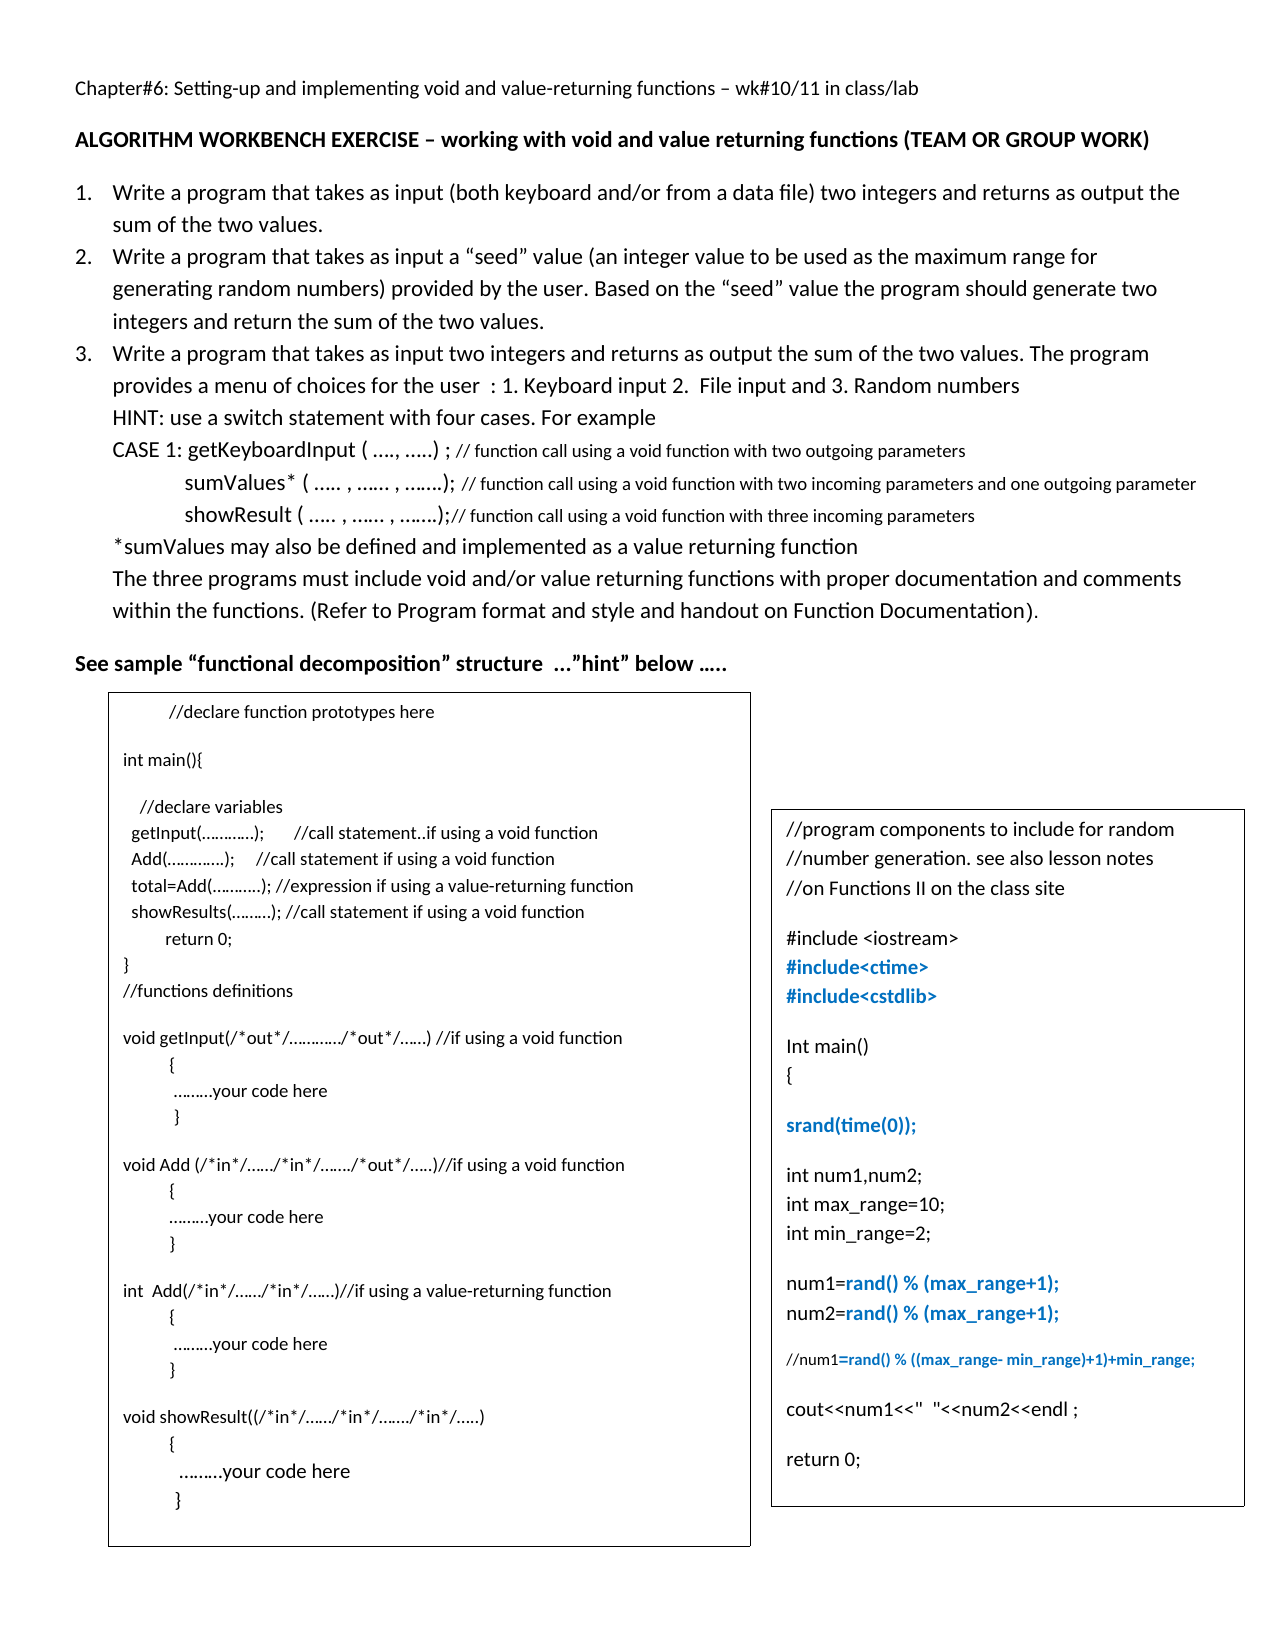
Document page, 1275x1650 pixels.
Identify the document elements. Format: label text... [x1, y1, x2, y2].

text See sample “functional decomposition” structure ...”hint” below ….. [75, 649, 1200, 677]
list *sumValues may also be defined and implemented as a value returning function [112, 532, 1200, 560]
list Write a program that takes as input two integers and returns as output the sum of the two values. The program provides a menu of choices for the user : 1. Keyboard input 2. File input and 3. Random numbers [75, 339, 1200, 399]
list The three programs must include void and/or value returning functions with proper documentation and comments within the functions. (Refer to Program format and style and handout on Function Documentation). [112, 564, 1200, 624]
list Write a program that takes as input (both keyboard and/or from a data file) two integers and returns as output the sum of the two values. [75, 178, 1200, 238]
text Chapter#6: Setting-up and implementing void and value-returning functions – wk#10/11 in class/lab [75, 75, 1200, 100]
text ALGORITHM WORKBENCH EXERCISE – working with void and value returning functions (TEAM OR GROUP WORK) [75, 125, 1200, 153]
list Write a program that takes as input a “seed” value (an integer value to be used as the maximum range for generating random numbers) provided by the user. Based on the “seed” value the program should generate two integers and return the sum of the two values. [75, 242, 1200, 335]
list CASE 1: getKeyboardInput ( …., …..) ; // function call using a void function with two outgoing parameters sumValues* ( ….. , …… , …….); // function call using a void function with two incoming parameters and one outgoing parameter showResult ( ….. , …… , …….);// function call using a void function with three incoming parameters [112, 436, 1200, 528]
list HINT: use a switch statement with four cases. For example [112, 403, 1200, 431]
